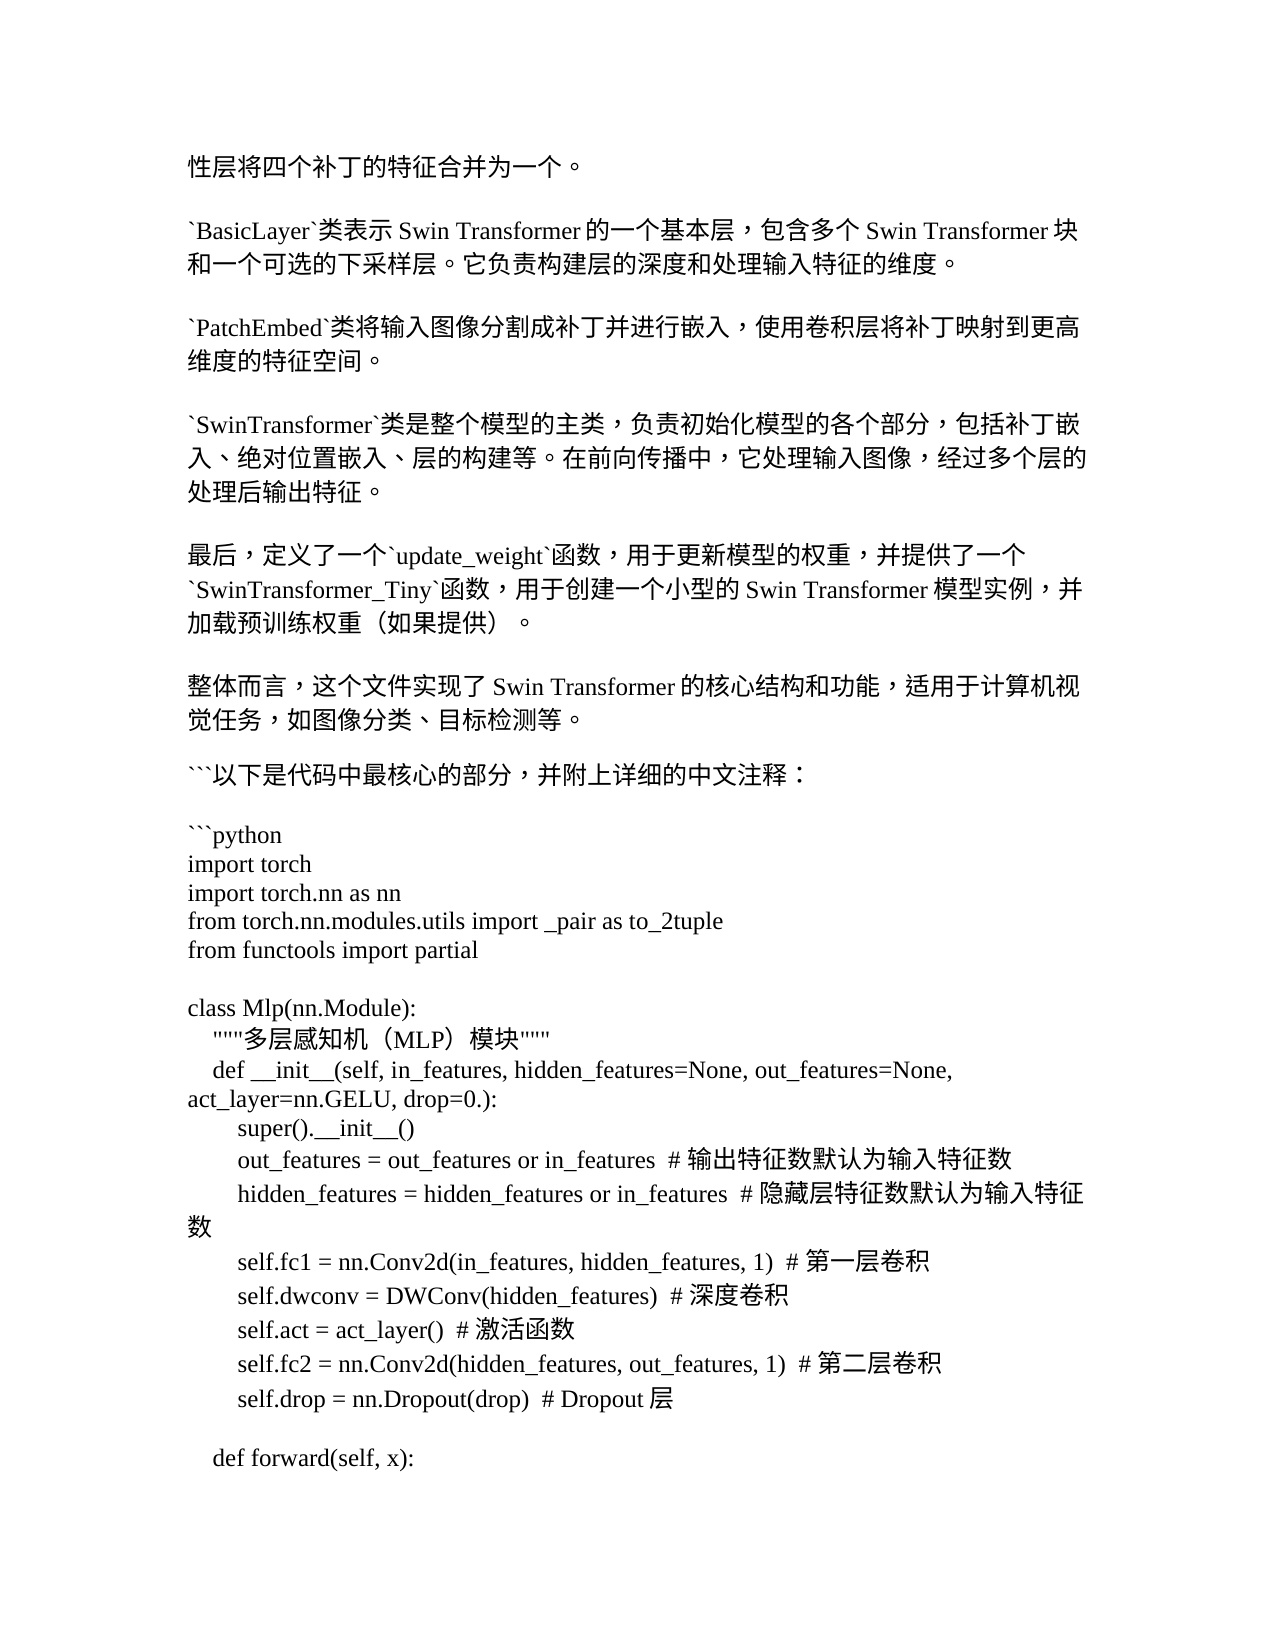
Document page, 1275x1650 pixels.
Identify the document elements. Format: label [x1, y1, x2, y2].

text [187, 150, 1087, 737]
text [187, 757, 1087, 1472]
